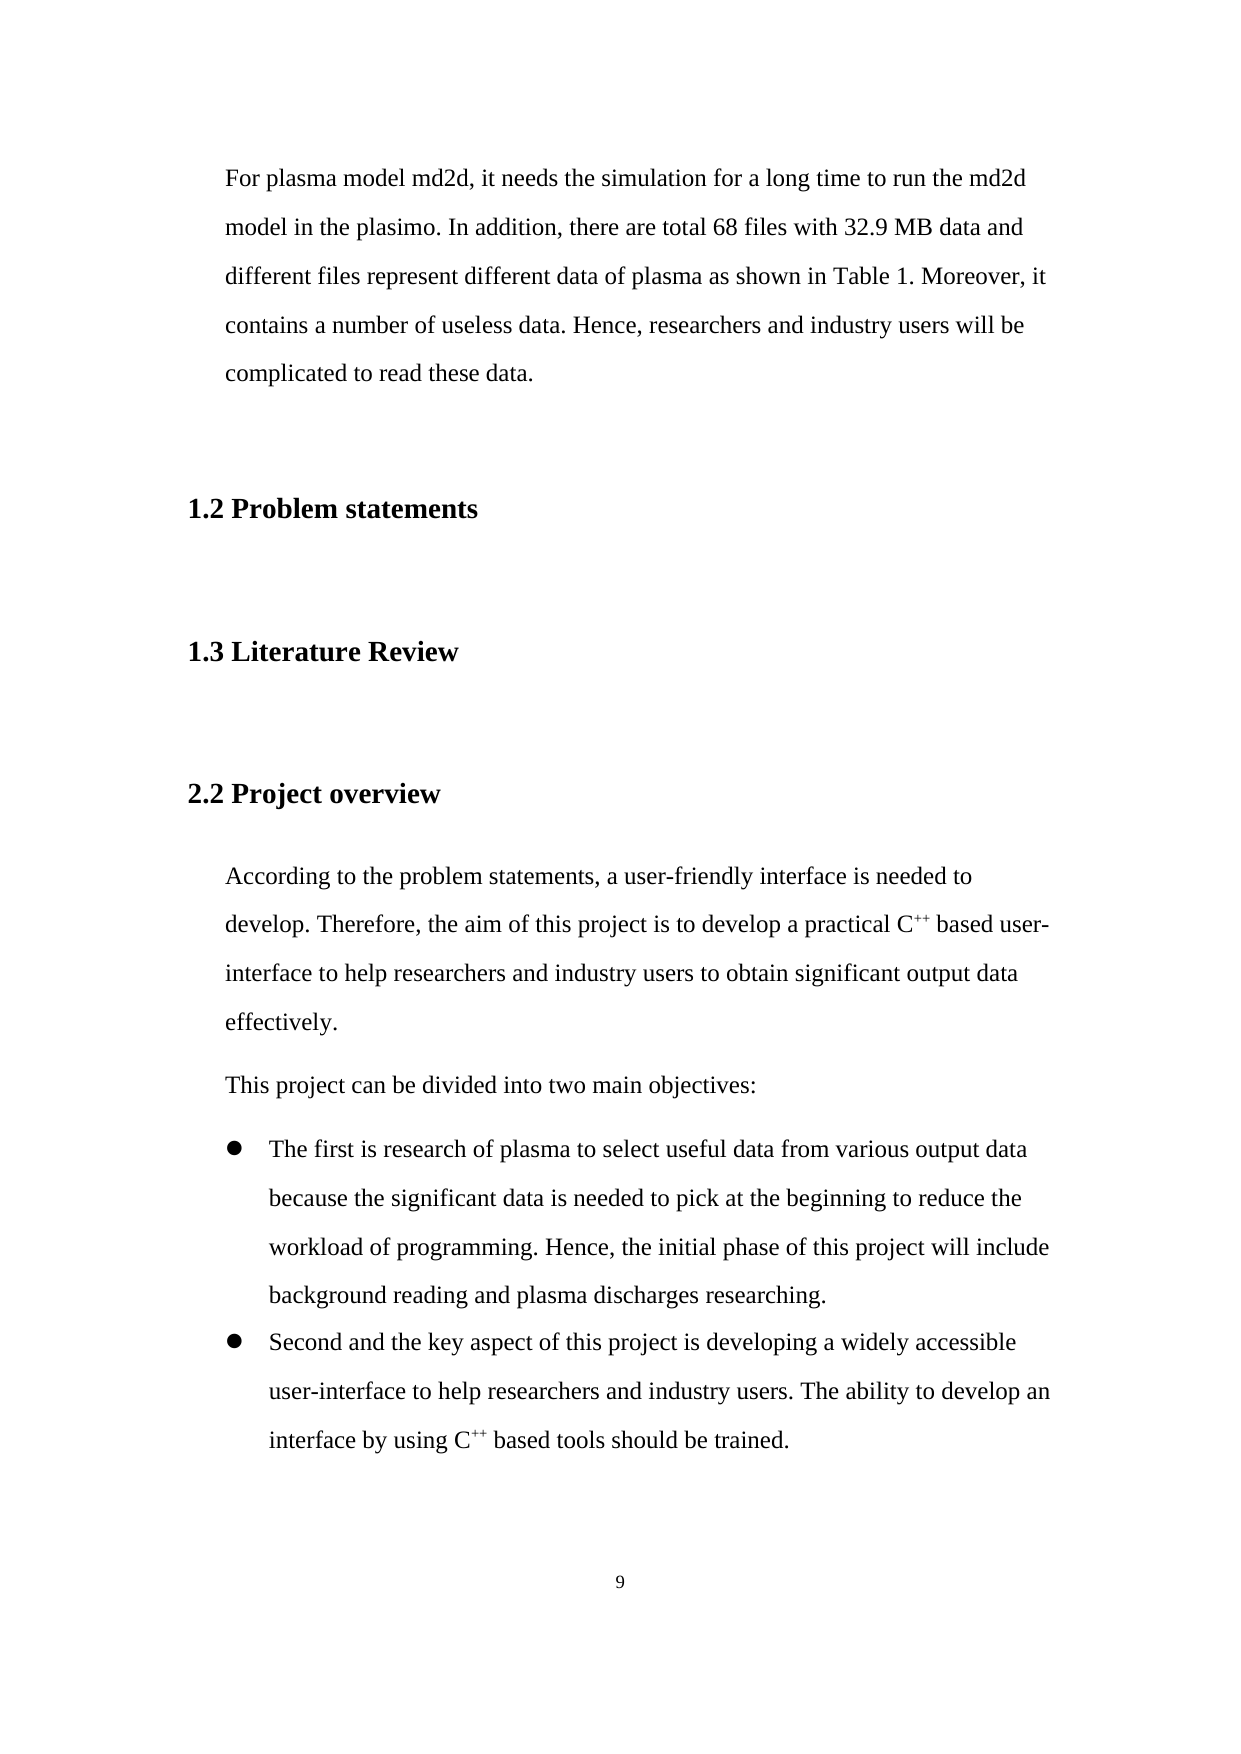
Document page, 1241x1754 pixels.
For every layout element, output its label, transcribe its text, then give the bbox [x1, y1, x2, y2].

subtitle 1.2 Problem statements [187, 476, 1053, 541]
text This project can be divided into two main objectives: [225, 1069, 1053, 1101]
subtitle 1.3 Literature Review [187, 618, 1053, 683]
text For plasma model md2d, it needs the simulation for a long time to run the md2d model in the plasimo. In addition, there are total 68 files with 32.9 MB data and different files represent different data of plasma as shown in Table 1. Moreover, it contains a number of useless data. Hence, researchers and industry users will be complicated to read these data. [225, 162, 1053, 389]
list Second and the key aspect of this project is developing a widely accessible user-interface to help researchers and industry users. The ability to develop an interface by using C++ based tools should be trained. [225, 1325, 1053, 1455]
subtitle 2.2 Project overview [187, 760, 1053, 825]
list The first is research of plasma to select useful data from various output data because the significant data is needed to pick at the beginning to reduce the workload of programming. Hence, the initial phase of this project will include background reading and plasma discharges researching. [225, 1132, 1053, 1311]
text According to the problem statements, a user-friendly interface is needed to develop. Therefore, the aim of this project is to develop a practical C++ based user-interface to help researchers and industry users to obtain significant output data effectively. [225, 859, 1053, 1038]
